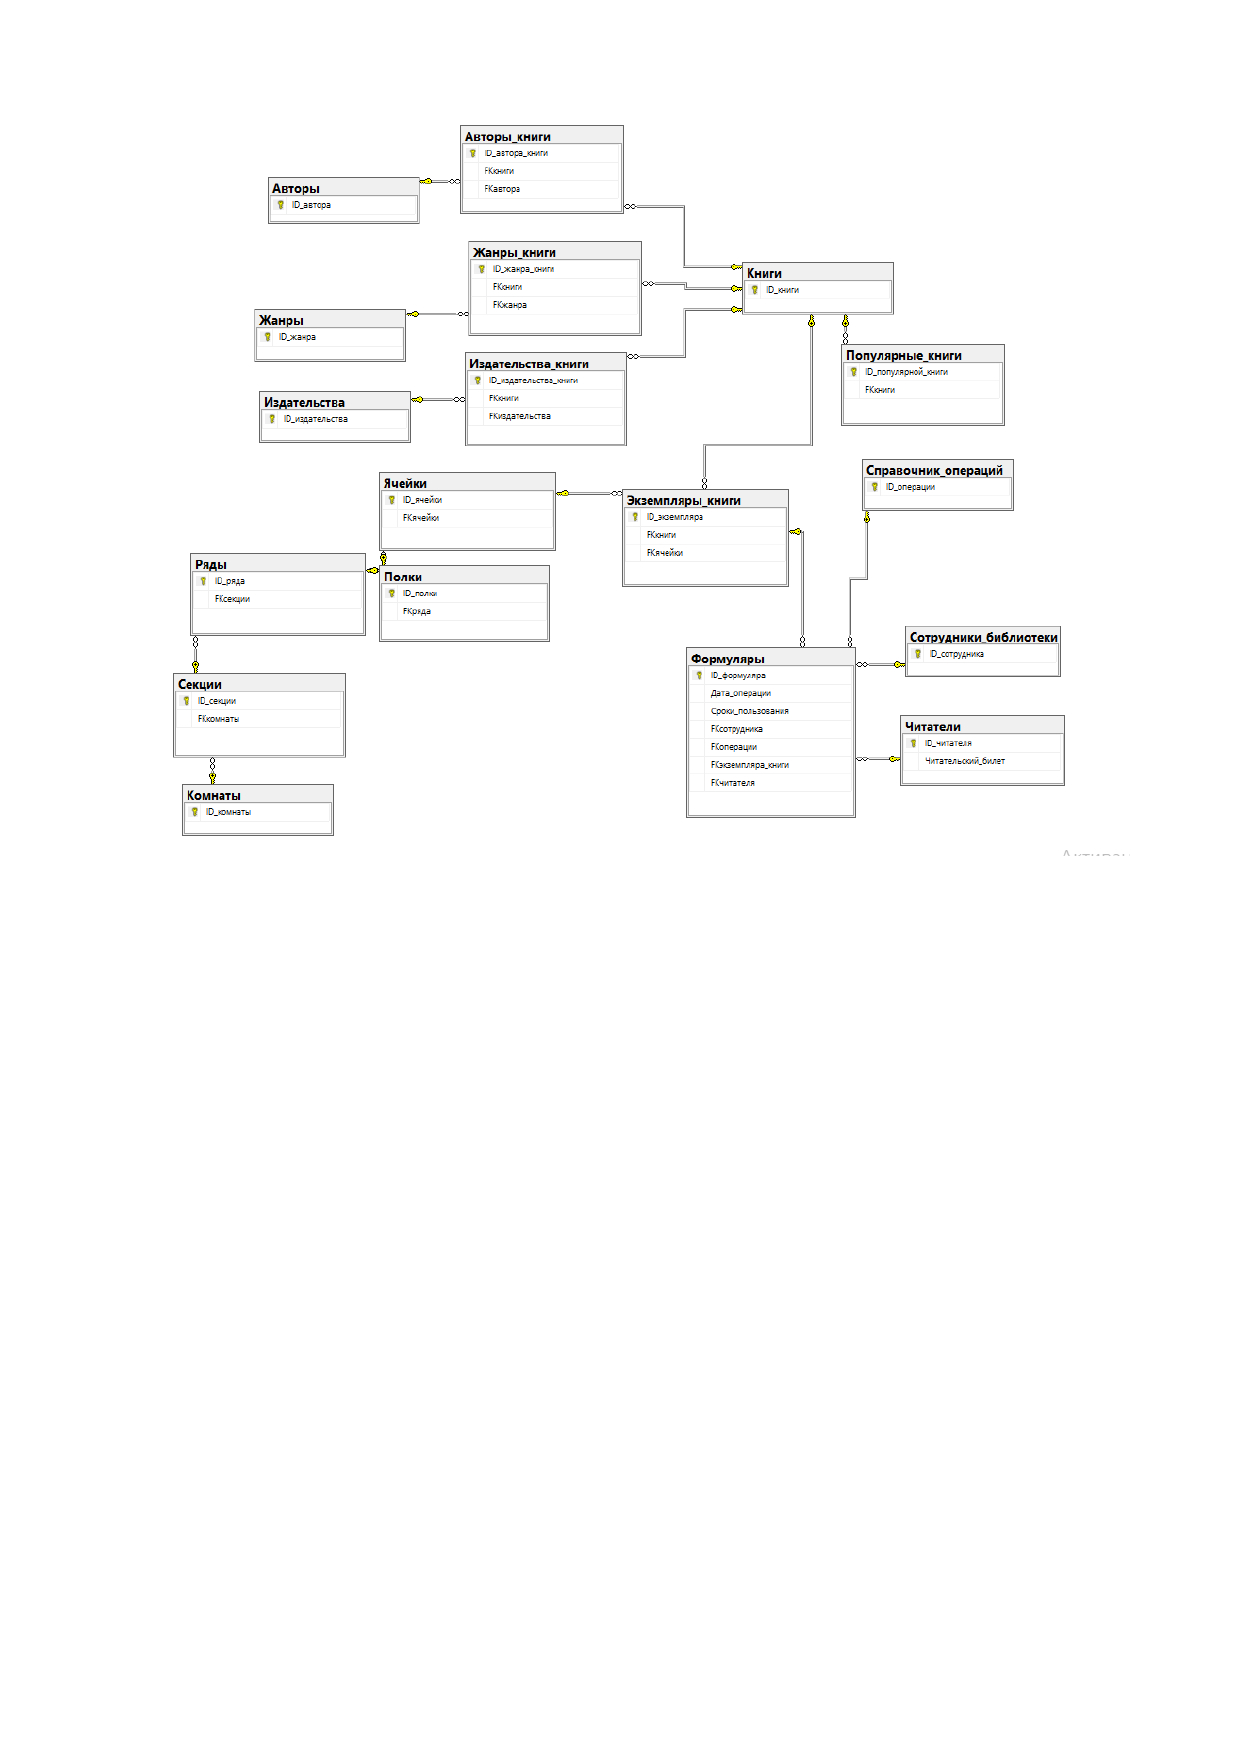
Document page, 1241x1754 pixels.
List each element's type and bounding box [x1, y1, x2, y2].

picture [155, 118, 1130, 856]
